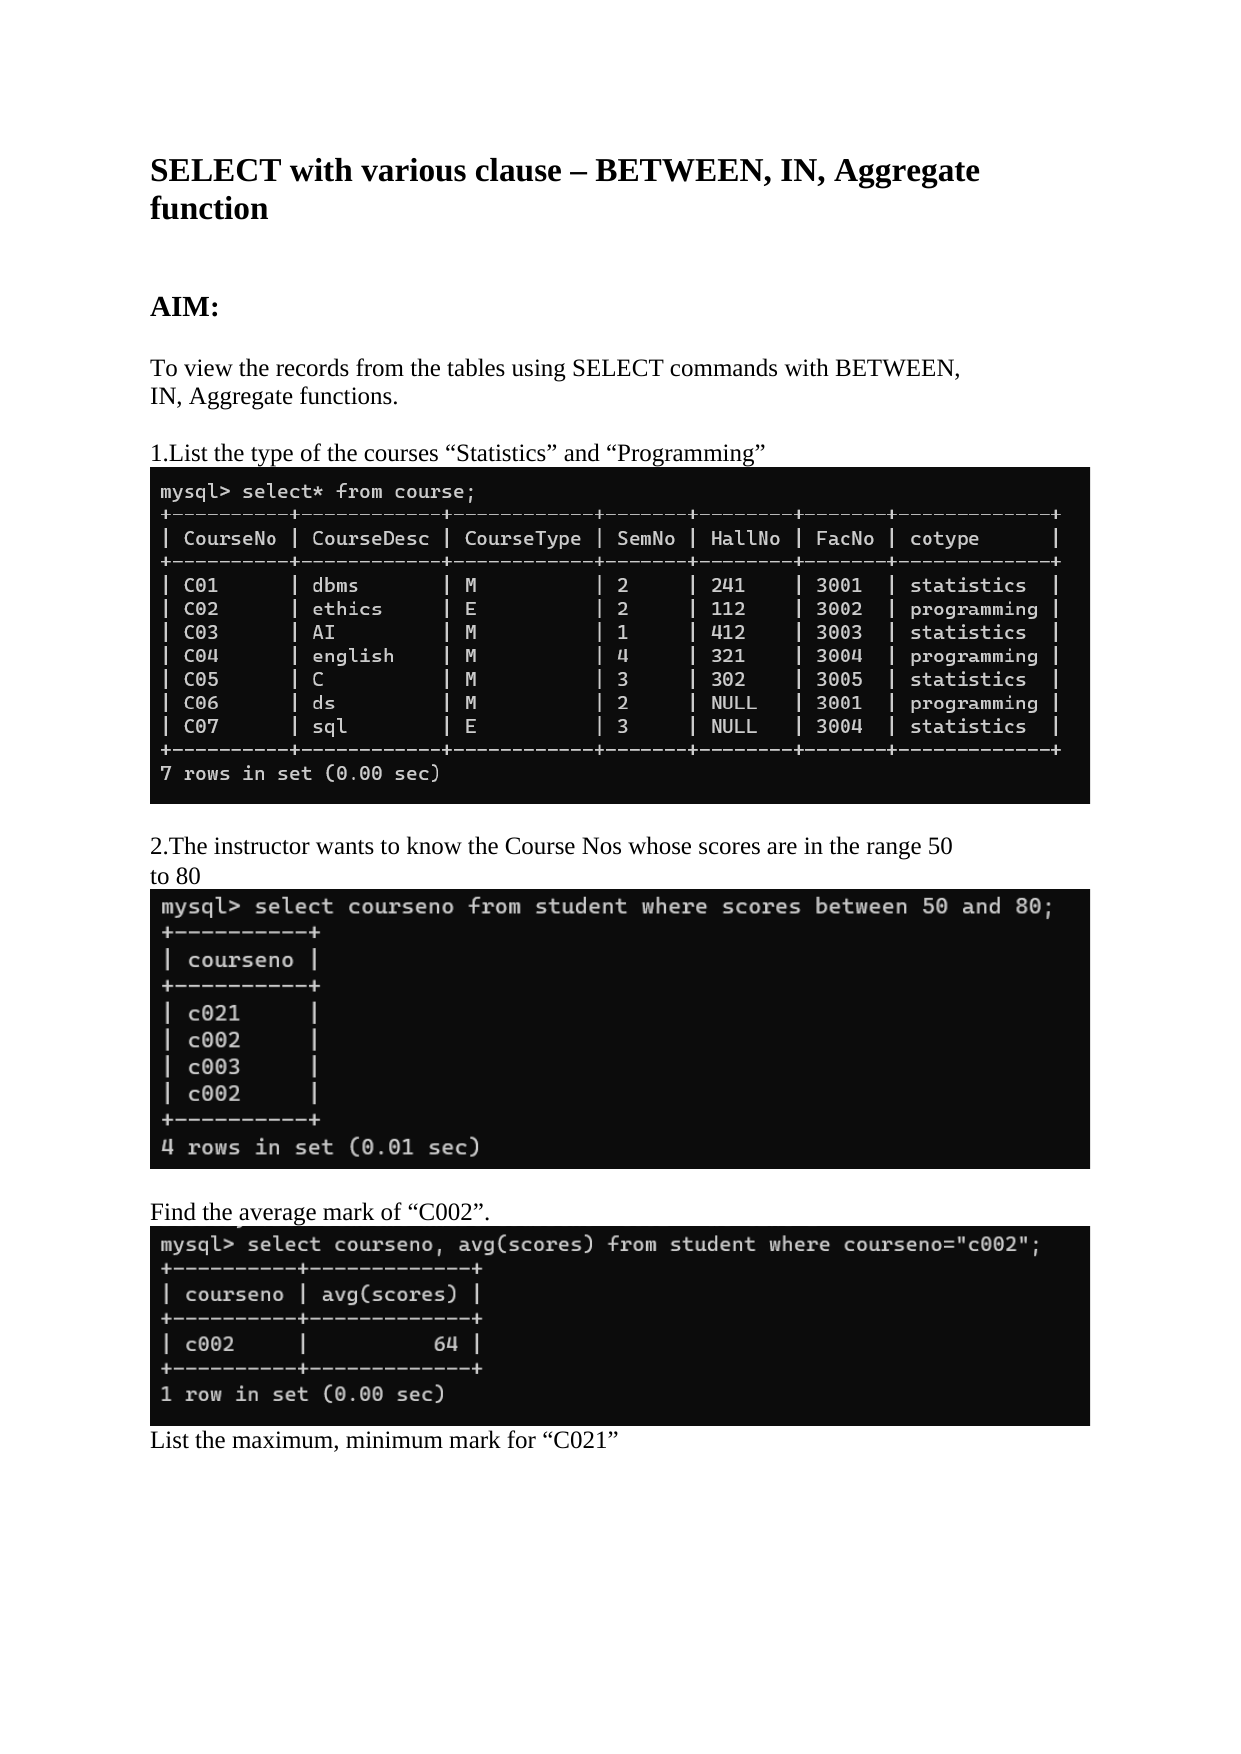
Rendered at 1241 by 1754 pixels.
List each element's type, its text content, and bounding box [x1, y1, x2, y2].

picture [150, 1226, 1091, 1426]
text Find the average mark of “C002”. [150, 1197, 1090, 1226]
text 2.The instructor wants to know the Course Nos whose scores are in the range 50 [150, 832, 1090, 860]
text List the maximum, minimum mark for “C021” [150, 1426, 1090, 1454]
picture [150, 467, 1091, 804]
text 1.List the type of the courses “Statistics” and “Programming” [150, 438, 1090, 467]
text SELECT with various clause – BETWEEN, IN, Aggregate function [150, 150, 1090, 227]
text to 80 [150, 861, 1090, 889]
text To view the records from the tables using SELECT commands with BETWEEN, IN, Aggregate functions. [150, 355, 969, 409]
picture [150, 889, 1091, 1169]
text AIM: [150, 289, 1090, 323]
